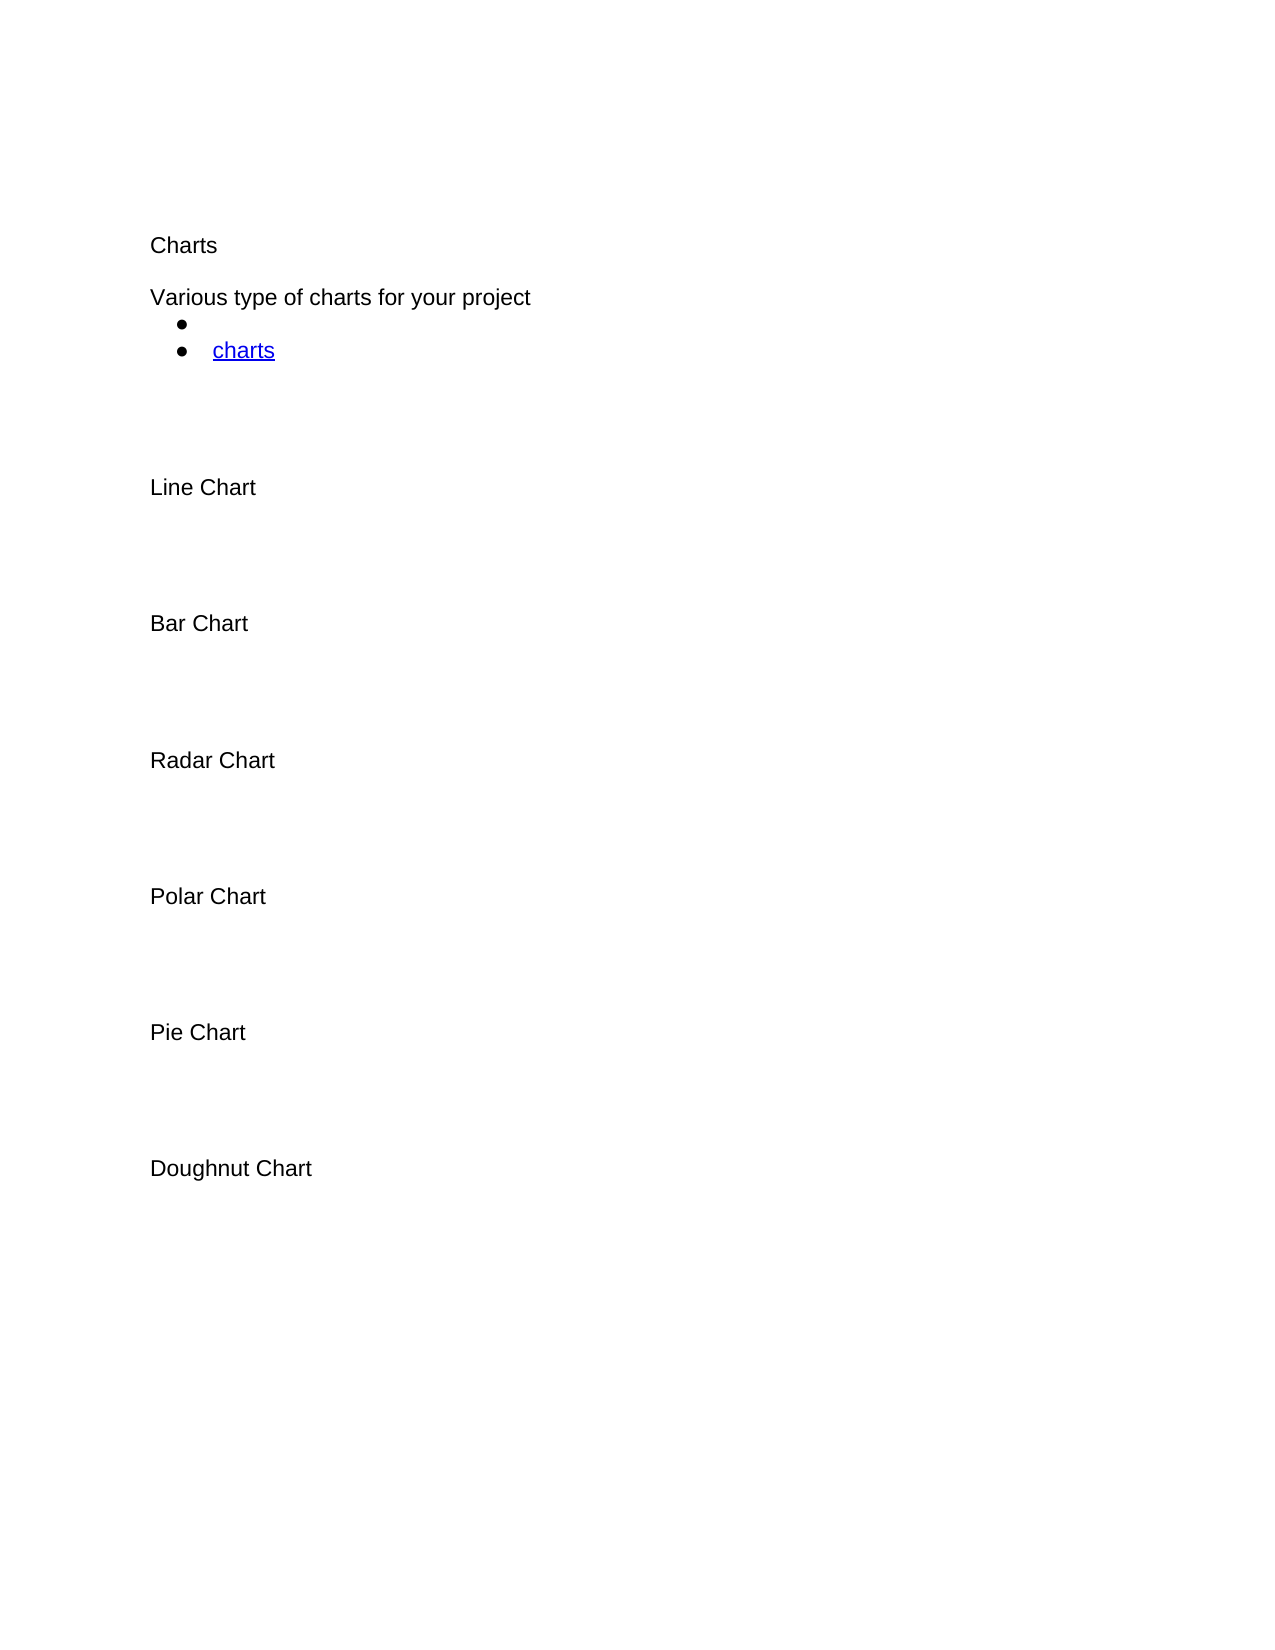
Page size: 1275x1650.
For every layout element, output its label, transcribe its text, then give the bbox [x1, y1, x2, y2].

text Radar Chart [150, 747, 1125, 773]
text Doughnut Chart [150, 1155, 1125, 1182]
text Polar Chart [150, 883, 1125, 909]
text Bar Chart [150, 610, 1125, 637]
list charts [175, 337, 1125, 363]
text Pie Chart [150, 1019, 1125, 1046]
text Line Chart [150, 474, 1125, 501]
text Charts [150, 232, 1125, 259]
text Various type of charts for your project [150, 284, 1125, 310]
